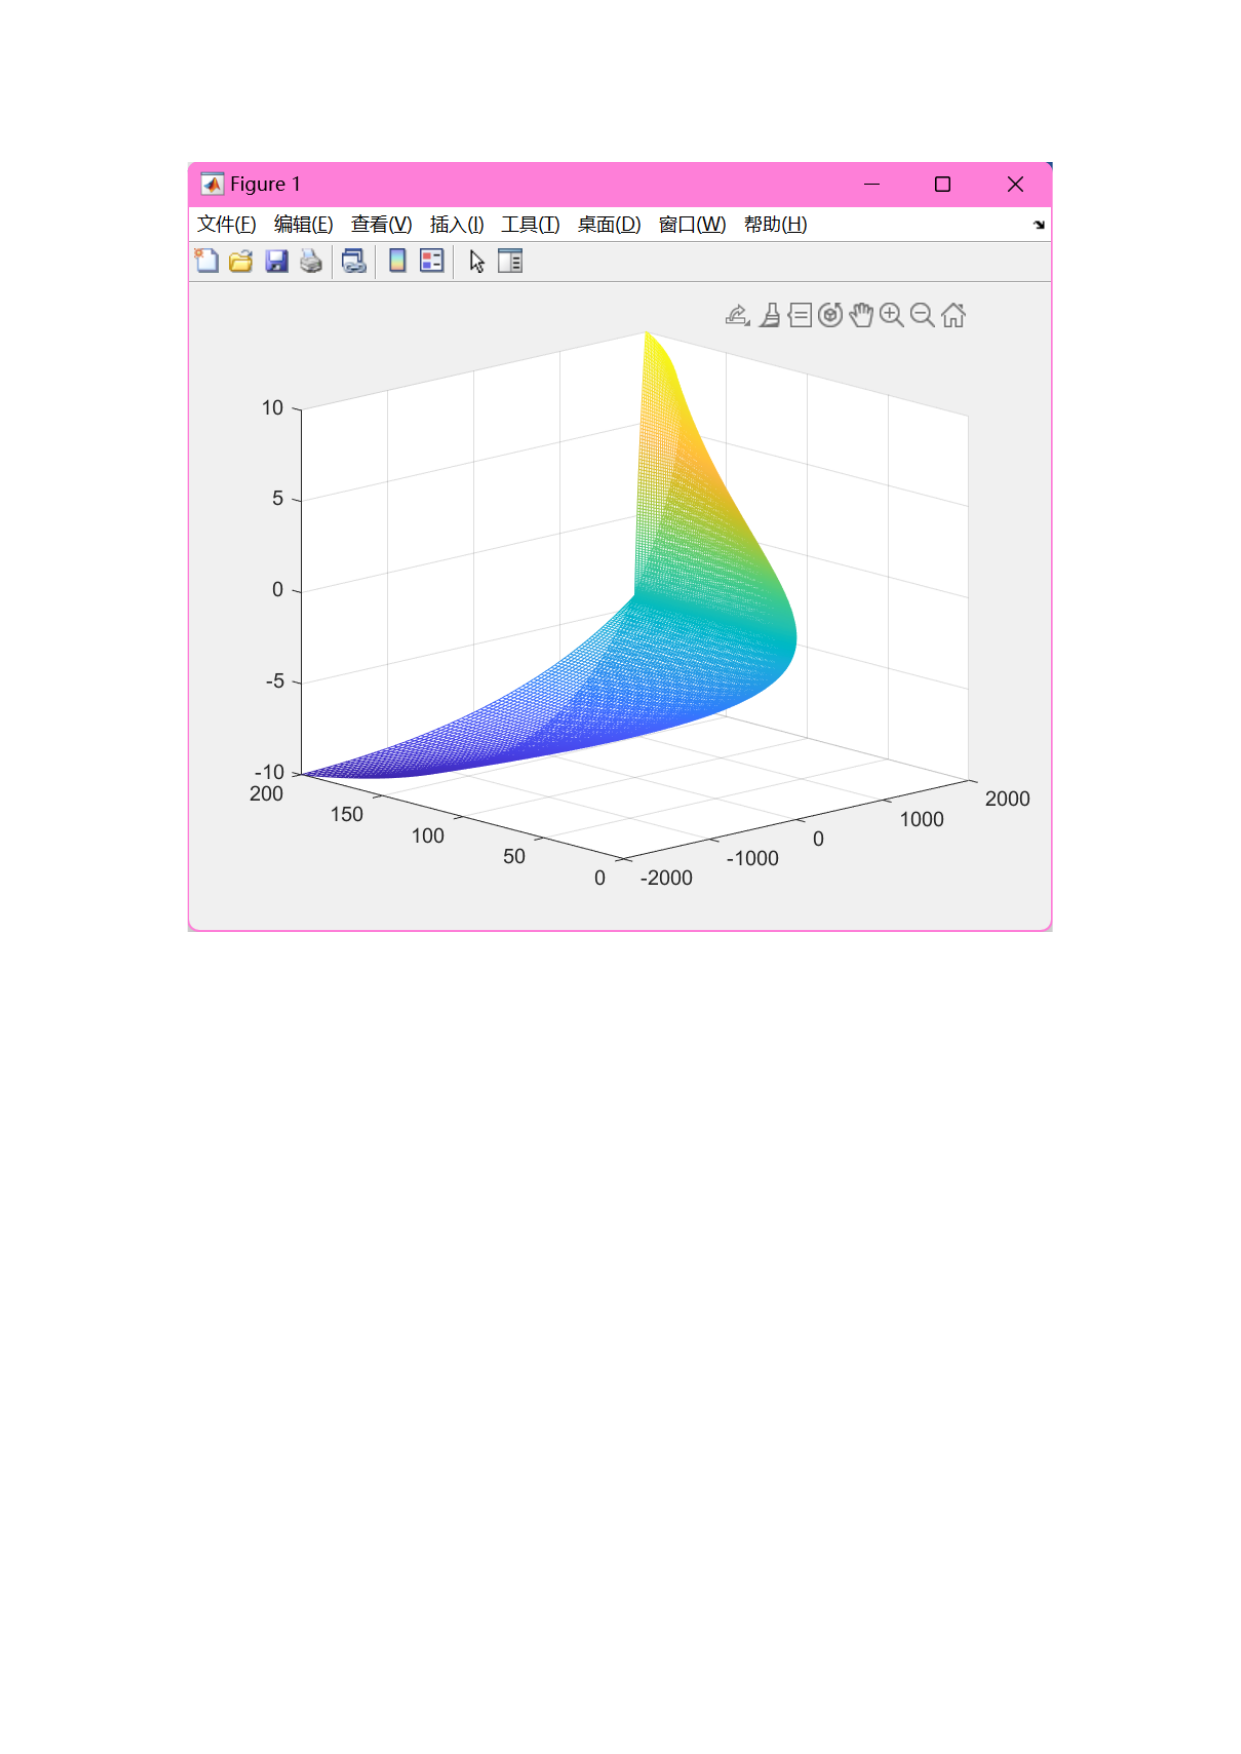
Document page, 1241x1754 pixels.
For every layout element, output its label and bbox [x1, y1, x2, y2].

picture [187, 162, 1053, 932]
